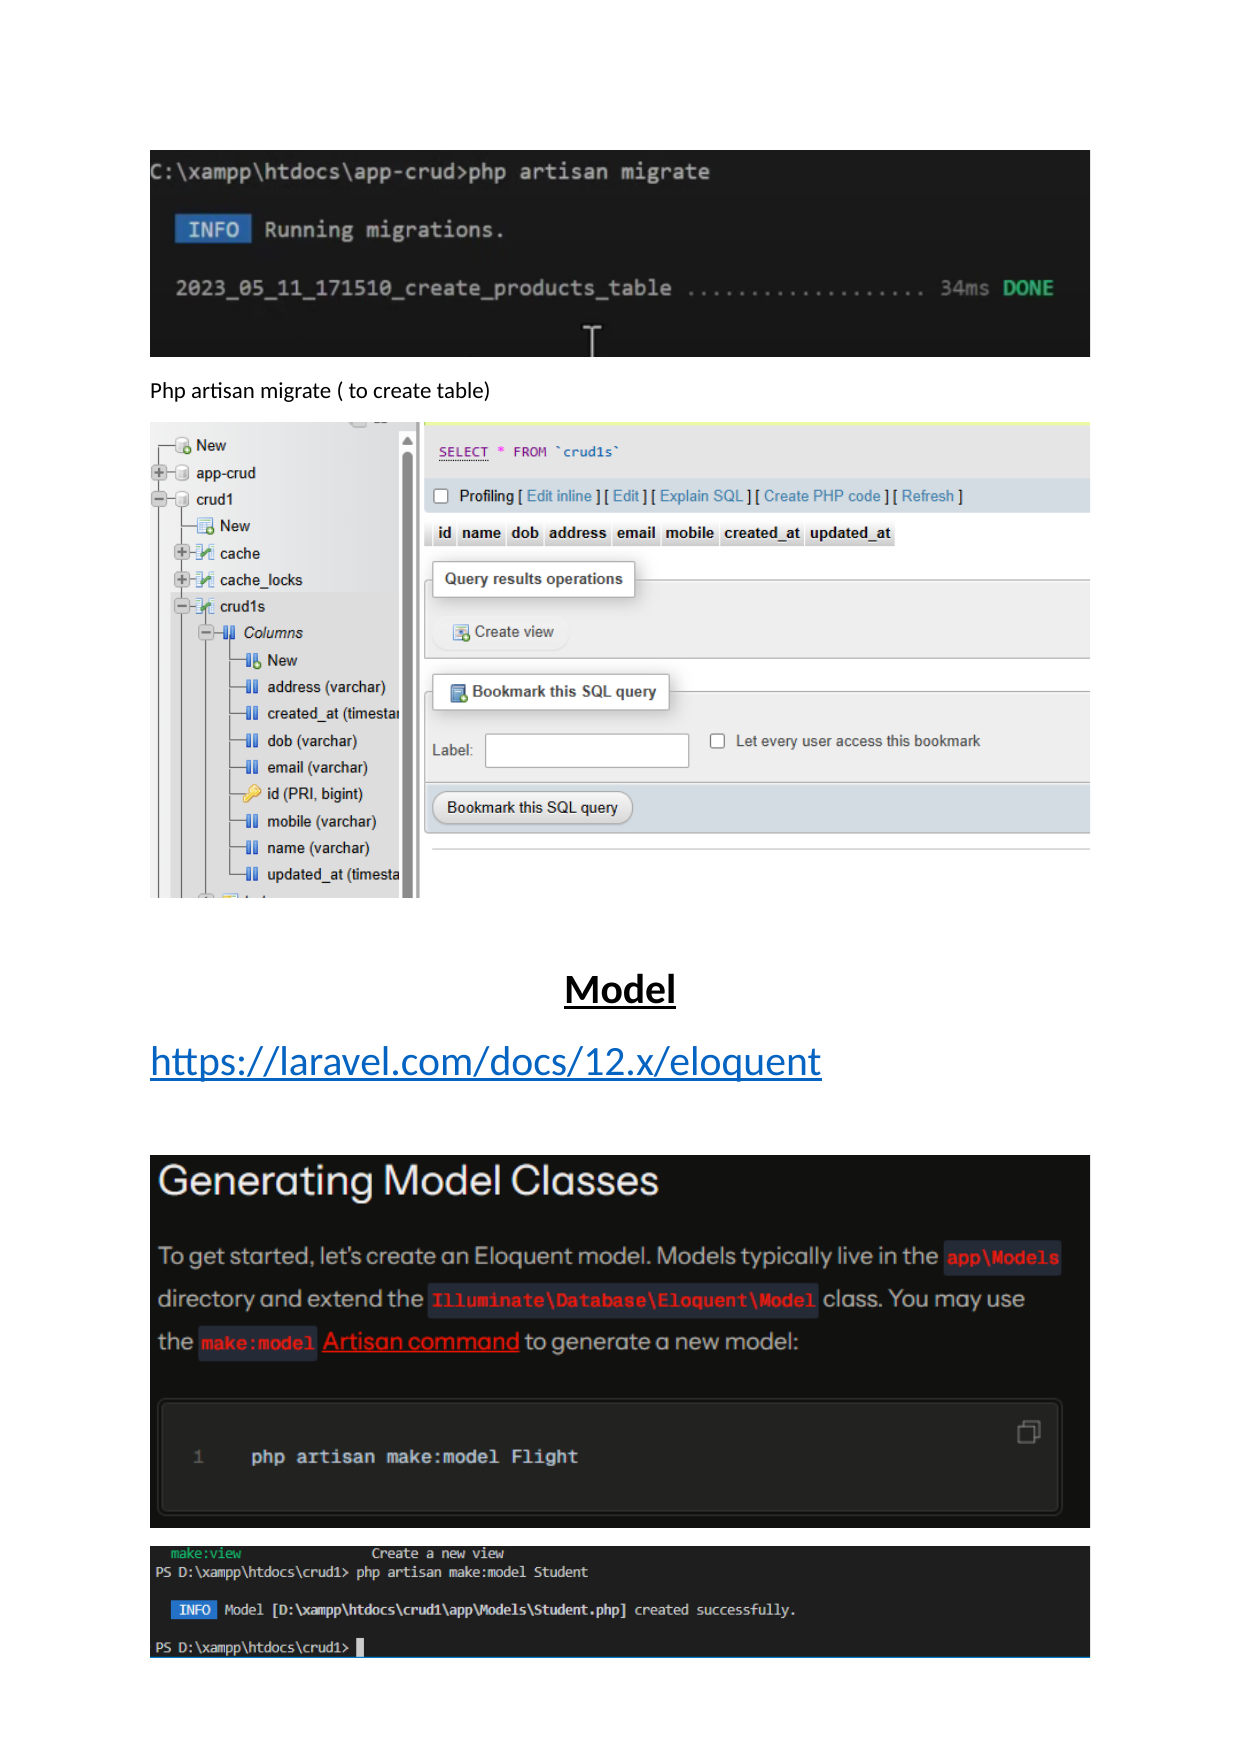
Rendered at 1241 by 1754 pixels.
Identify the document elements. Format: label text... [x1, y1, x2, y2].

picture [150, 1546, 1091, 1658]
picture [150, 150, 1091, 357]
text Model [150, 963, 1090, 1014]
picture [150, 422, 1091, 898]
text https://laravel.com/docs/12.x/eloquent [150, 1035, 1090, 1086]
picture [150, 1155, 1091, 1528]
text Php artisan migrate ( to create table) [150, 376, 1090, 404]
